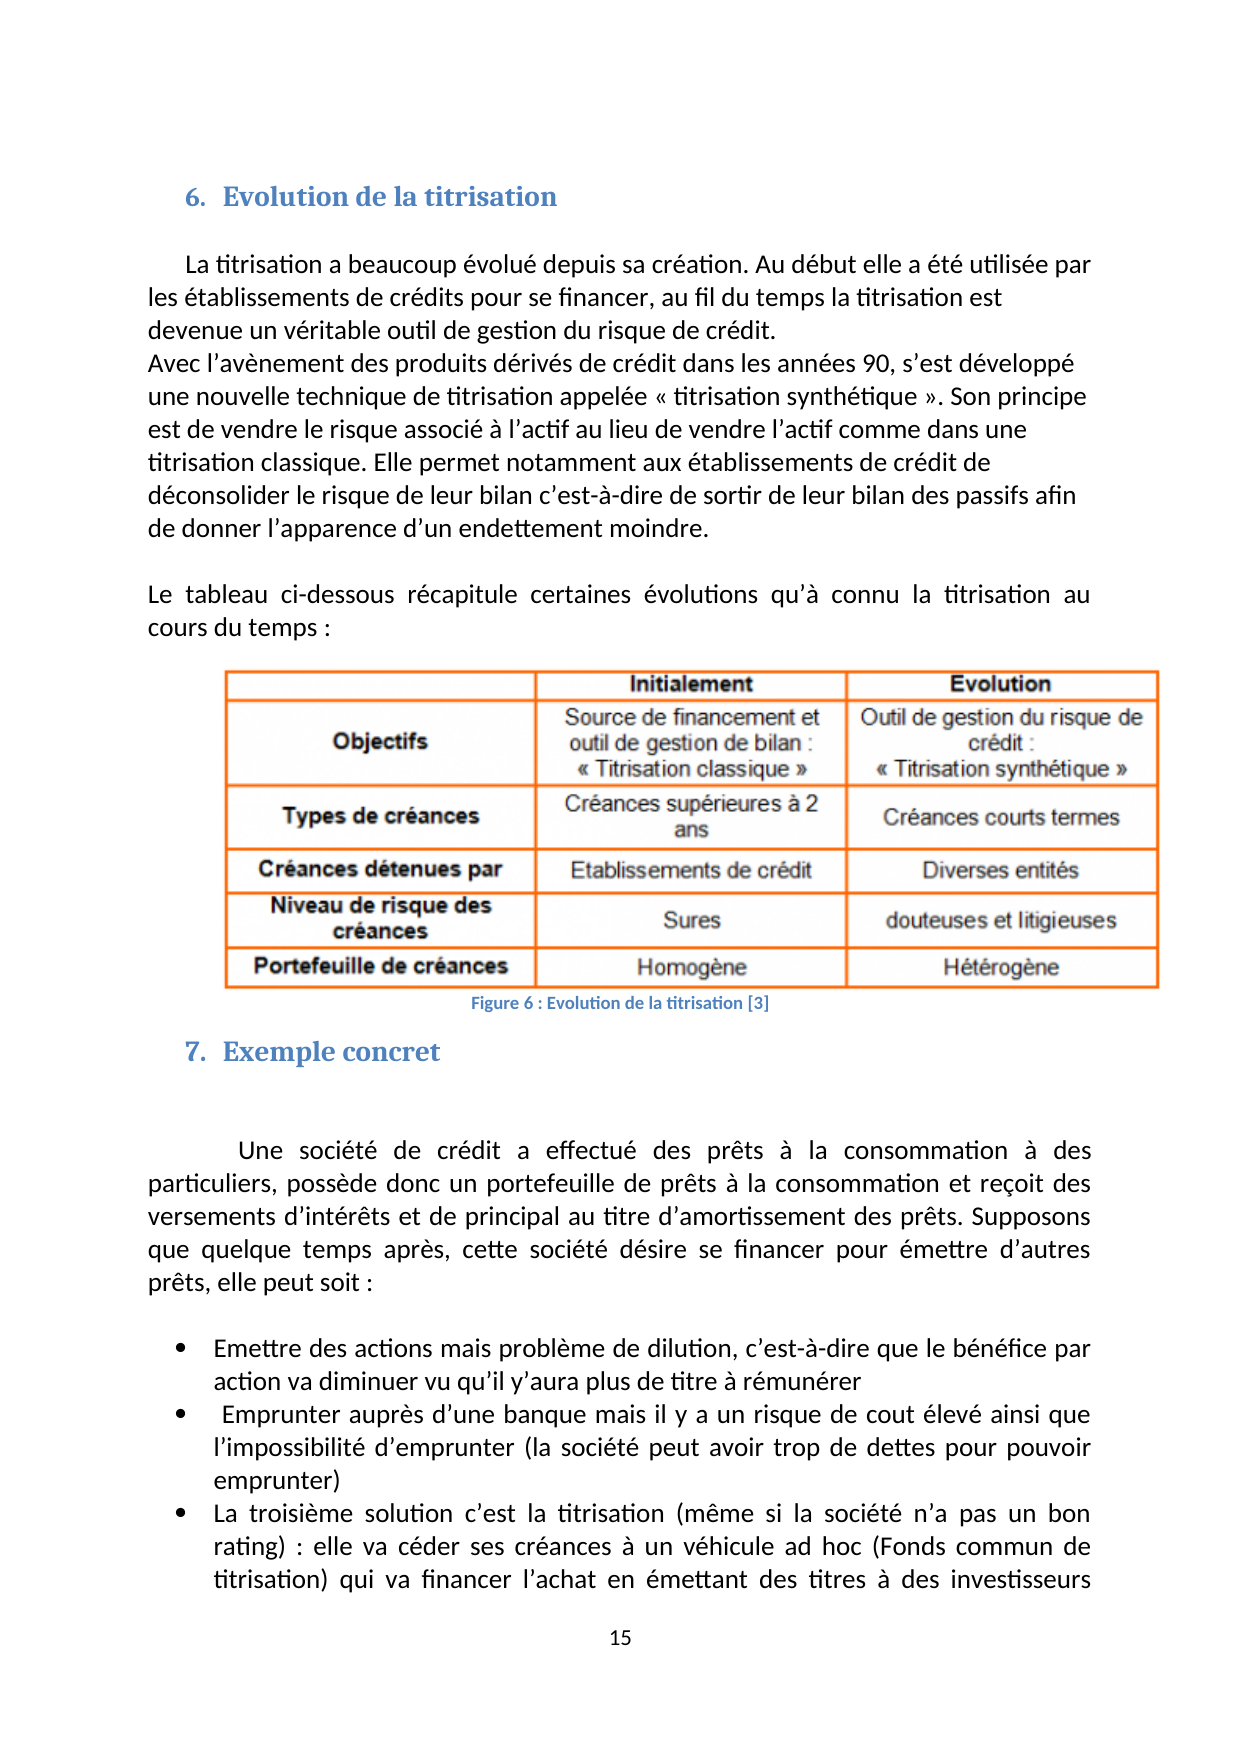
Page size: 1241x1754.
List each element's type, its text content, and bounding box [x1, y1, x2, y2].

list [176, 1496, 1093, 1595]
list Exemple concret [185, 1035, 1093, 1068]
list Emprunter auprès d’une banque mais il y a un risque de cout élevé ainsi que l’impossibilité d’emprunter (la société peut avoir trop de dettes pour pouvoir emprunter) [176, 1397, 1093, 1496]
text Une société de crédit a effectué des prêts à la consommation à des particuliers, possède donc un portefeuille de prêts à la consommation et reçoit des versements d’intérêts et de principal au titre d’amortissement des prêts. Supposons que quelque temps après, cette société désire se financer pour émettre d’autres prêts, elle peut soit : [148, 1133, 1093, 1298]
list Evolution de la titrisation [185, 181, 1093, 214]
text Le tableau ci-dessous récapitule certaines évolutions qu’à connu la titrisation au cours du temps : [148, 544, 1093, 643]
picture [222, 666, 1161, 992]
list Emettre des actions mais problème de dilution, c’est-à-dire que le bénéfice par action va diminuer vu qu’il y’aura plus de titre à rémunérer [176, 1331, 1093, 1397]
text La titrisation a beaucoup évolué depuis sa création. Au début elle a été utilisée par les établissements de crédits pour se financer, au fil du temps la titrisation est devenue un véritable outil de gestion du risque de crédit. Avec l’avènement des produits dérivés de crédit dans les années 90, s’est développé une nouvelle technique de titrisation appelée « titrisation synthétique ». Son principe est de vendre le risque associé à l’actif au lieu de vendre l’actif comme dans une titrisation classique. Elle permet notamment aux établissements de crédit de déconsolider le risque de leur bilan c’est-à-dire de sortir de leur bilan des passifs afin de donner l’apparence d’un endettement moindre. [148, 247, 1093, 544]
